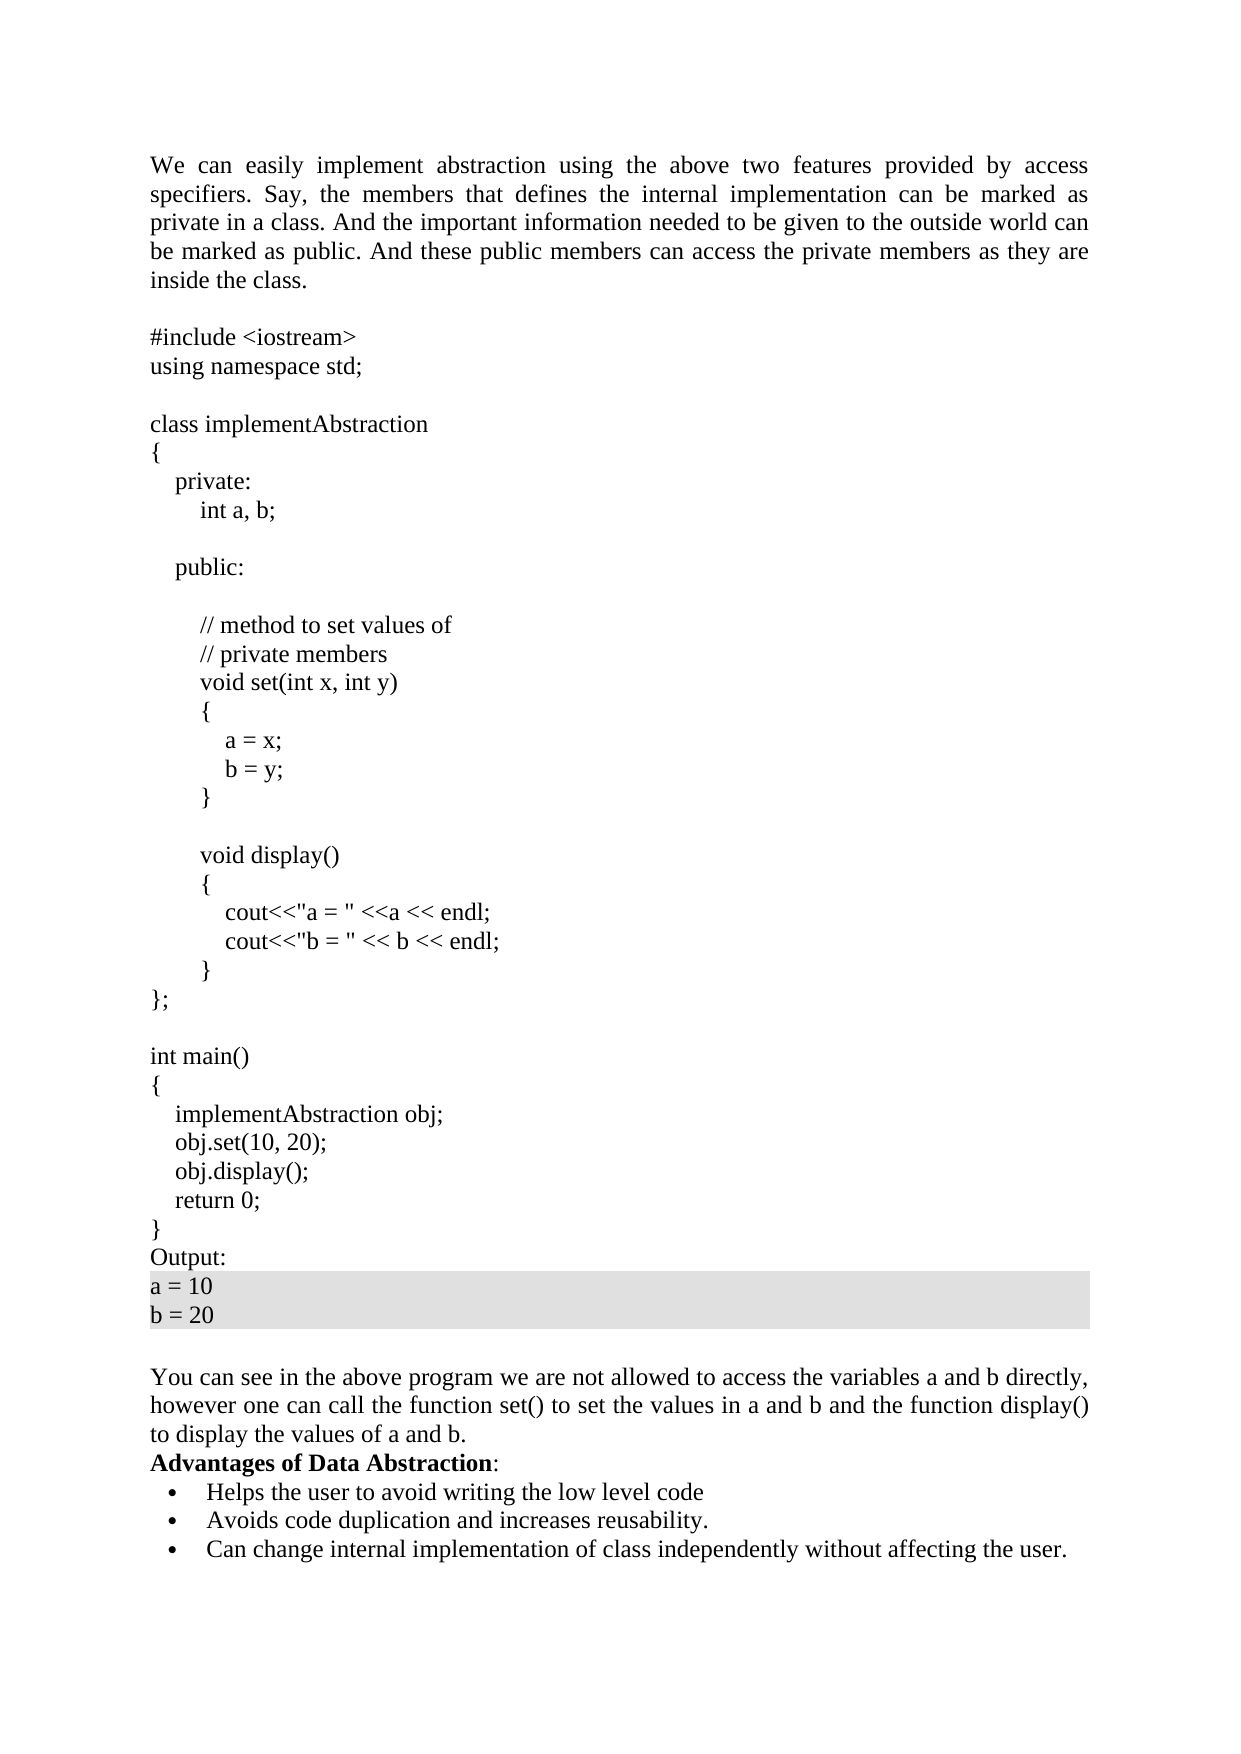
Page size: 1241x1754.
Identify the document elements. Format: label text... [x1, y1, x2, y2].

list Helps the user to avoid writing the low level code [169, 1477, 1090, 1506]
text We can easily implement abstraction using the above two features provided by access specifiers. Say, the members that defines the internal implementation can be marked as private in a class. And the important information needed to be given to the outside world can be marked as public. And these public members can access the private members as they are inside the class. [150, 150, 1090, 294]
list Avoids code duplication and increases reusability. [169, 1506, 1090, 1534]
text You can see in the above program we are not allowed to access the variables a and b directly, however one can call the function set() to set the values in a and b and the function display() to display the values of a and b. [150, 1362, 1090, 1448]
table_header #include <iostream> using namespace std; class implementAbstraction { private: int a, b; public: // method to set values of // private members void set(int x, int y) { a = x; b = y; } void display() { cout<<"a = " <<a << endl; cout<<"b = " << b << endl; } }; int main() { implementAbstraction obj; obj.set(10, 20); obj.display(); return 0; } [150, 294, 1087, 1242]
text b = 20 [150, 1300, 1090, 1329]
list Can change internal implementation of class independently without affecting the user. [169, 1534, 1090, 1563]
text Advantages of Data Abstraction: [150, 1448, 1090, 1477]
text Output: [150, 1242, 1090, 1271]
text a = 10 [150, 1271, 1090, 1300]
